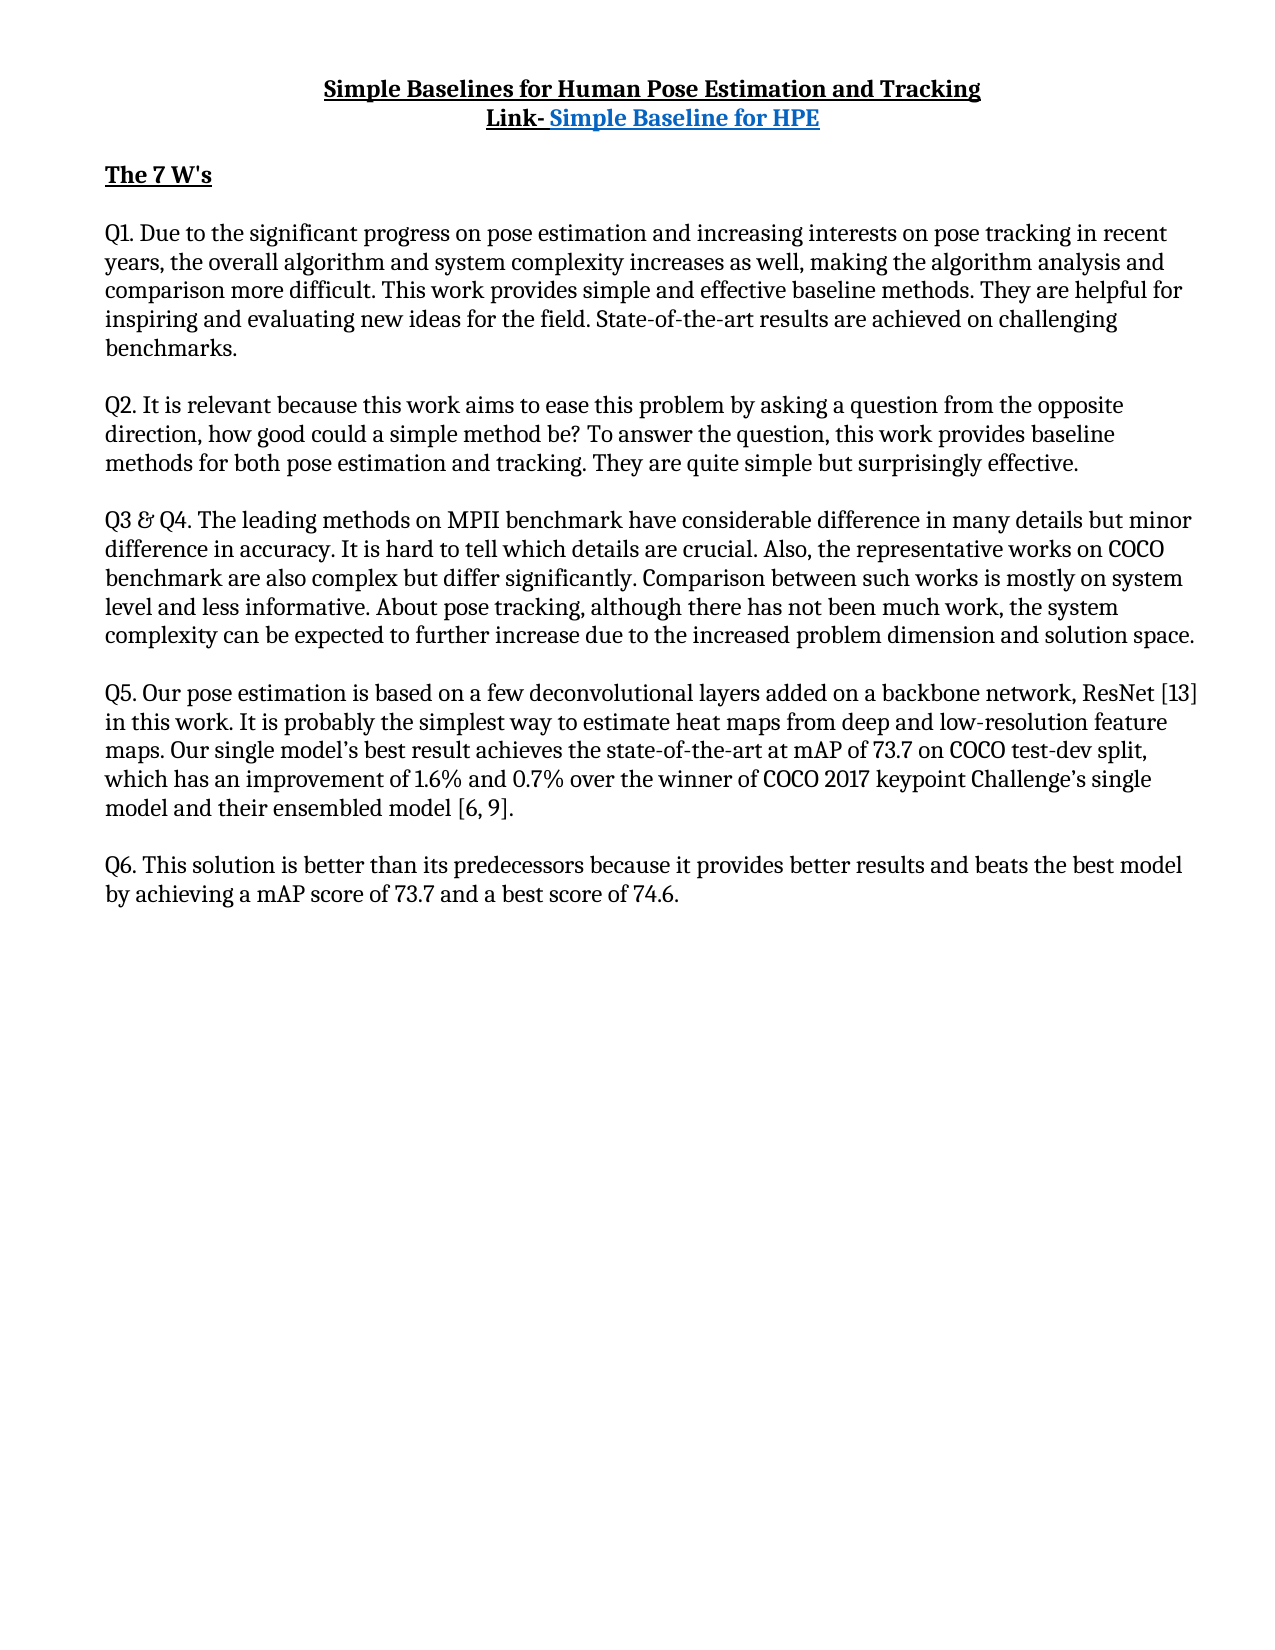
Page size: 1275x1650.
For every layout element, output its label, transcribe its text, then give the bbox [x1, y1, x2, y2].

text Q5. Our pose estimation is based on a few deconvolutional layers added on a backbone network, ResNet [13] in this work. It is probably the simplest way to estimate heat maps from deep and low-resolution feature maps. Our single model’s best result achieves the state-of-the-art at mAP of 73.7 on COCO test-dev split, which has an improvement of 1.6% and 0.7% over the winner of COCO 2017 keypoint Challenge’s single model and their ensembled model [6, 9]. [105, 679, 1200, 822]
text Simple Baselines for Human Pose Estimation and Tracking [105, 75, 1200, 104]
text Q2. It is relevant because this work aims to ease this problem by asking a question from the opposite direction, how good could a simple method be? To answer the question, this work provides baseline methods for both pose estimation and tracking. They are quite simple but surprisingly effective. [105, 391, 1200, 477]
text Q6. This solution is better than its predecessors because it provides better results and beats the best model by achieving a mAP score of 73.7 and a best score of 74.6. [105, 851, 1200, 909]
text The 7 W's [105, 161, 1200, 190]
text Q1. Due to the significant progress on pose estimation and increasing interests on pose tracking in recent years, the overall algorithm and system complexity increases as well, making the algorithm analysis and comparison more difficult. This work provides simple and effective baseline methods. They are helpful for inspiring and evaluating new ideas for the field. State-of-the-art results are achieved on challenging benchmarks. [105, 219, 1200, 362]
text Q3 & Q4. The leading methods on MPII benchmark have considerable difference in many details but minor difference in accuracy. It is hard to tell which details are crucial. Also, the representative works on COCO benchmark are also complex but differ significantly. Comparison between such works is mostly on system level and less informative. About pose tracking, although there has not been much work, the system complexity can be expected to further increase due to the increased problem dimension and solution space. [105, 506, 1200, 650]
text Link- Simple Baseline for HPE [105, 104, 1200, 132]
